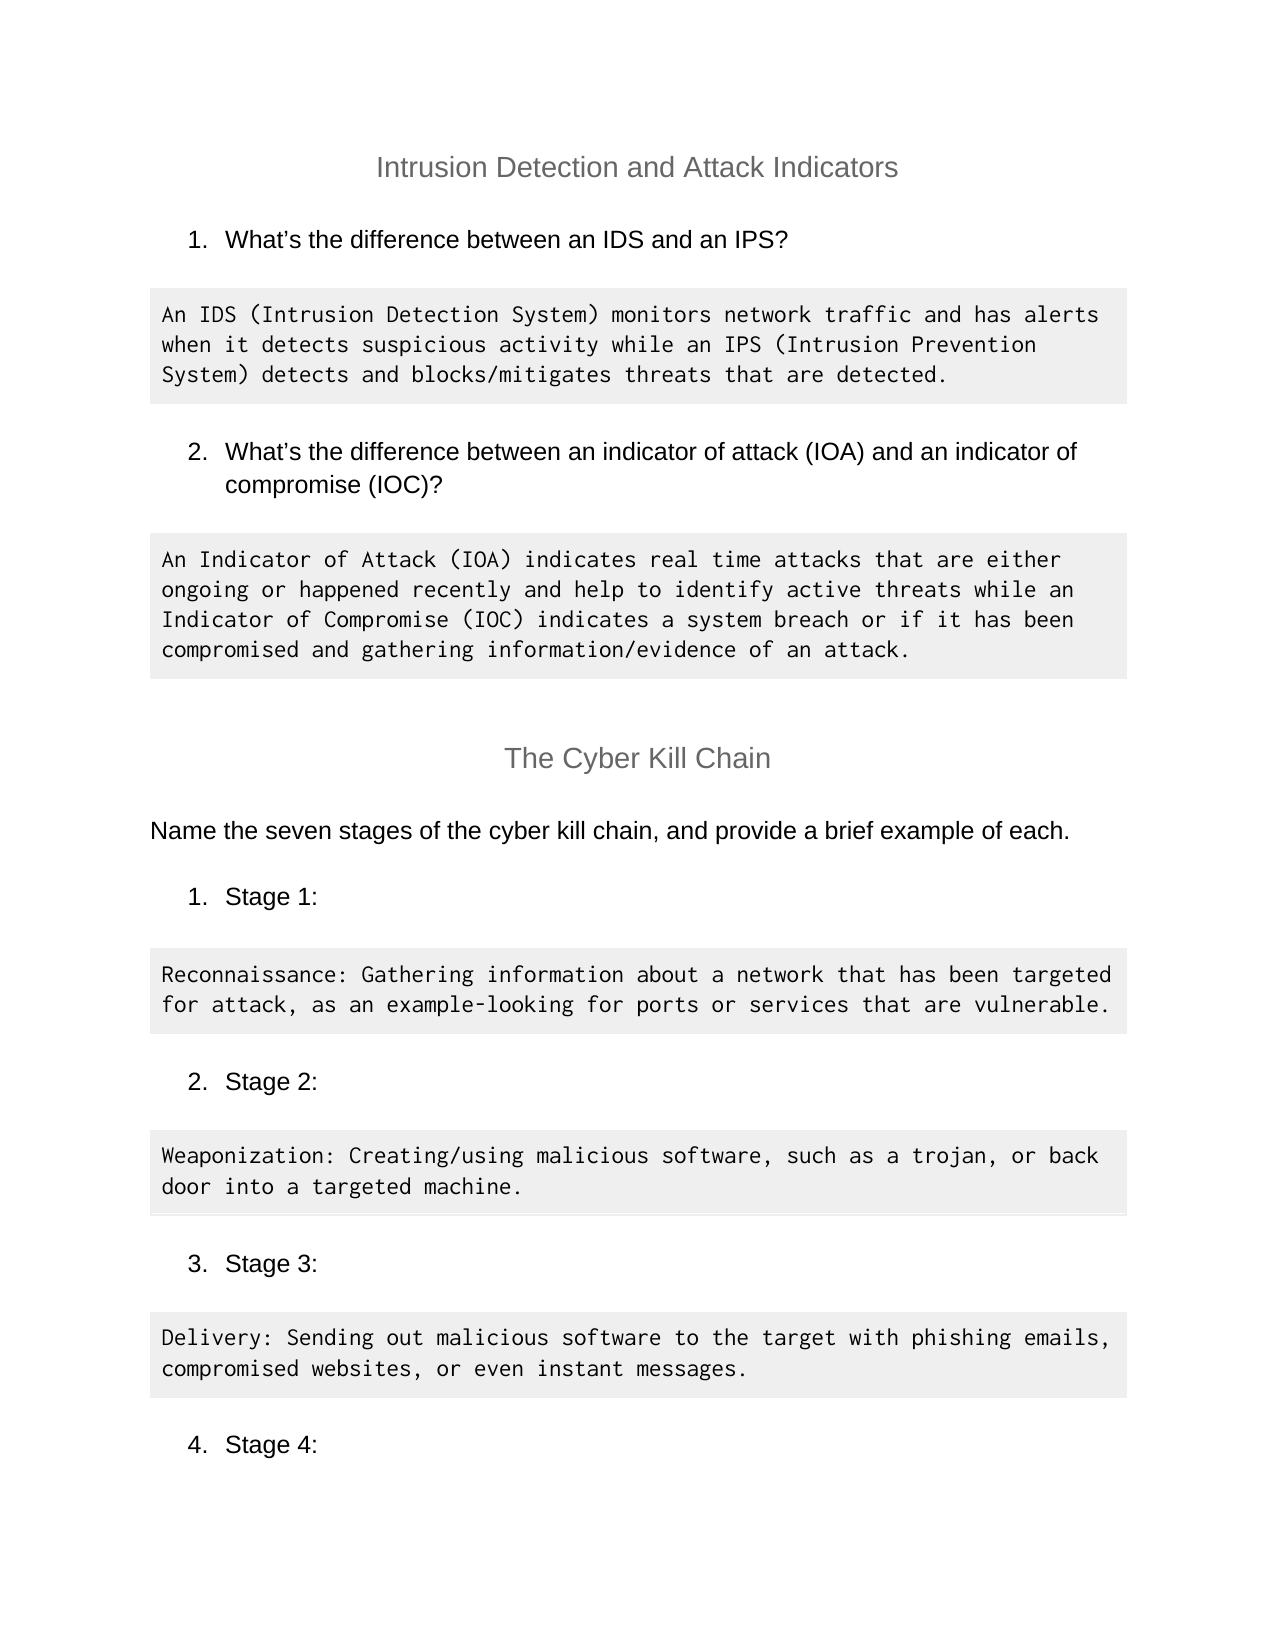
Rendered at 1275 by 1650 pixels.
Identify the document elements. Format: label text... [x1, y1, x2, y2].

table_header An IDS (Intrusion Detection System) monitors network traffic and has alerts when it detects suspicious activity while an IPS (Intrusion Prevention System) detects and blocks/mitigates threats that are detected. [152, 290, 1125, 402]
table_header An Indicator of Attack (IOA) indicates real time attacks that are either ongoing or happened recently and help to identify active threats while an Indicator of Compromise (IOC) indicates a system breach or if it has been compromised and gathering information/evidence of an attack. [152, 535, 1125, 677]
table_header Weaponization: Creating/using malicious software, such as a trojan, or back door into a targeted machine. [152, 1132, 1125, 1213]
text Name the seven stages of the cyber kill chain, and provide a brief example of each. [150, 816, 1125, 845]
list Stage 2: [187, 1067, 1125, 1096]
table_header Delivery: Sending out malicious software to the target with phishing emails, compromised websites, or even instant messages. [152, 1314, 1125, 1395]
list What’s the difference between an indicator of attack (IOA) and an indicator of compromise (IOC)? [187, 437, 1125, 499]
list Stage 1: [187, 882, 1125, 911]
subtitle Intrusion Detection and Attack Indicators [150, 150, 1125, 183]
table_header Reconnaissance: Gathering information about a network that has been targeted for attack, as an example-looking for ports or services that are vulnerable. [152, 950, 1125, 1032]
list What’s the difference between an IDS and an IPS? [187, 225, 1125, 254]
list Stage 4: [187, 1431, 1125, 1459]
subtitle The Cyber Kill Chain [150, 741, 1125, 775]
list Stage 3: [187, 1249, 1125, 1277]
